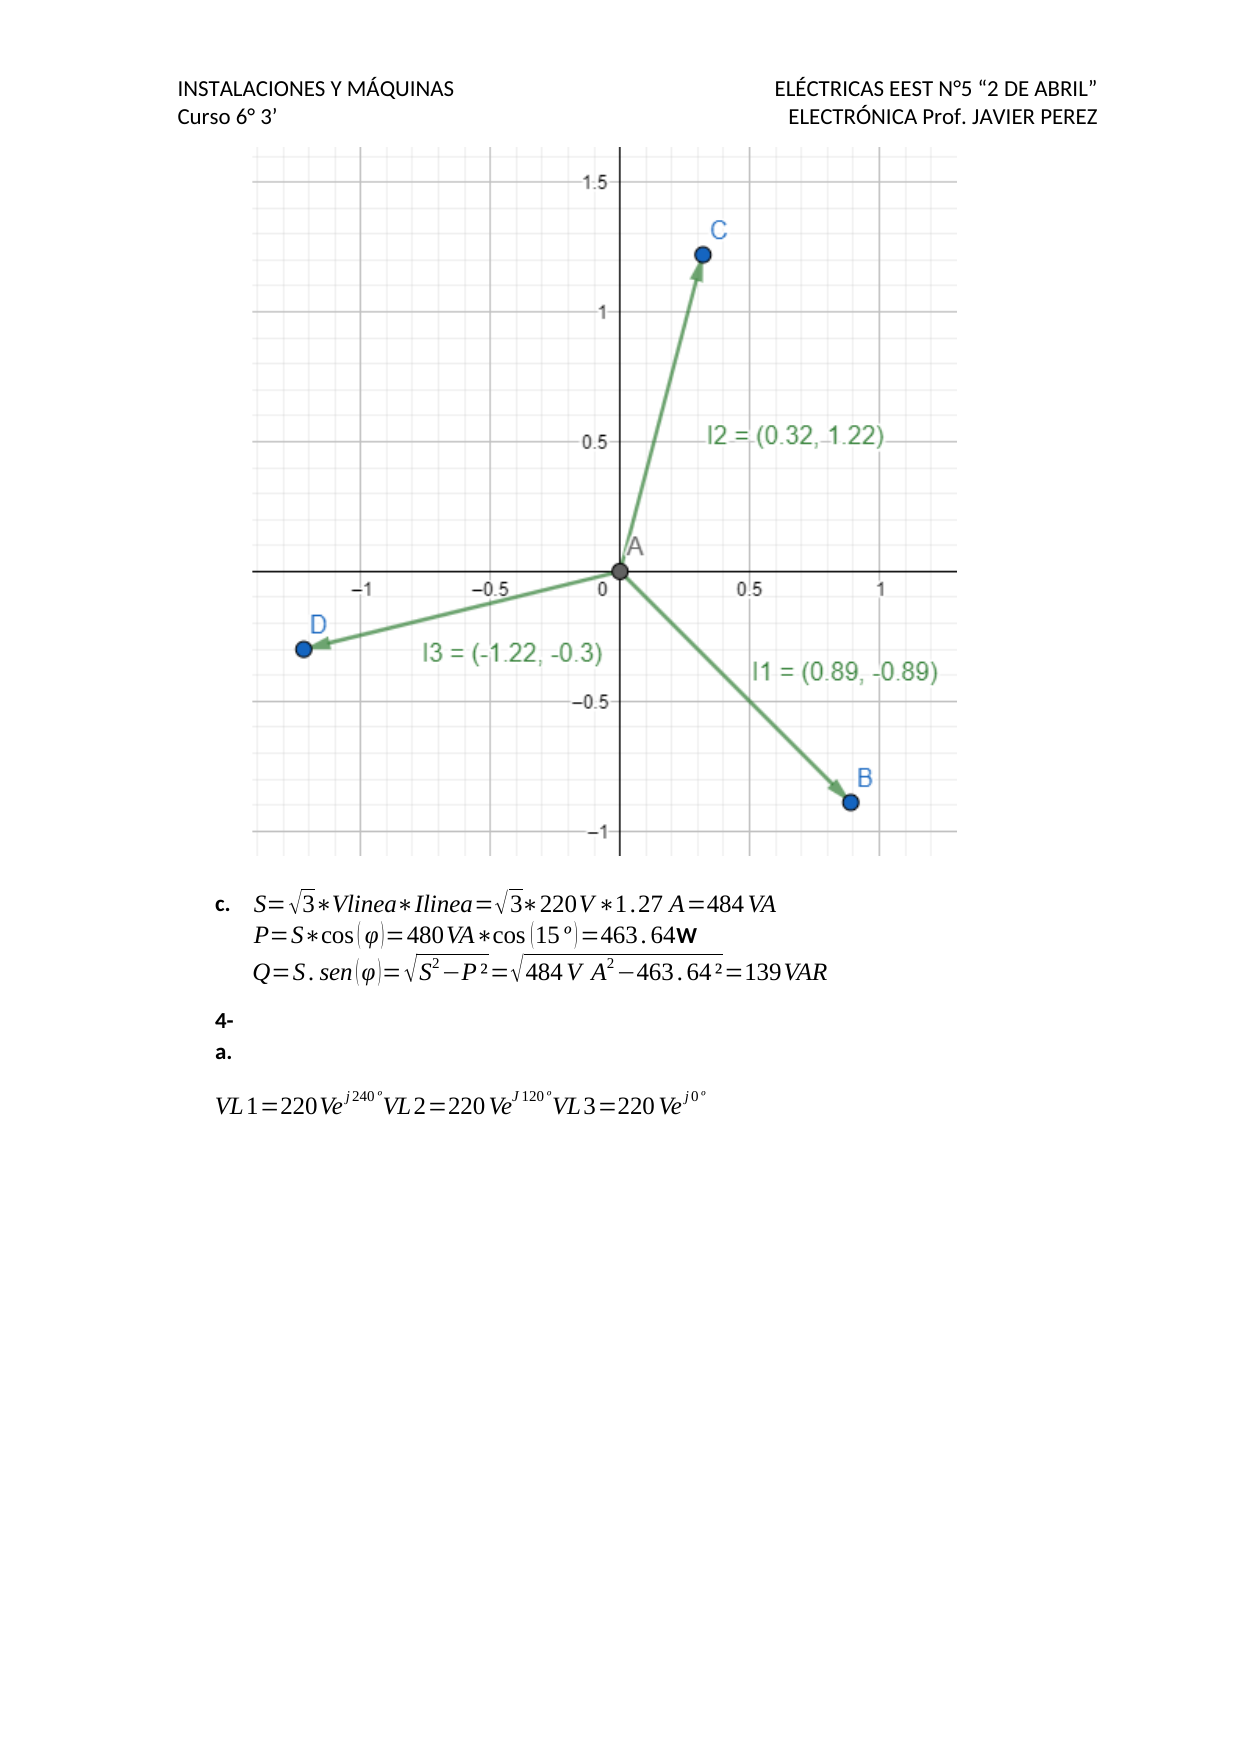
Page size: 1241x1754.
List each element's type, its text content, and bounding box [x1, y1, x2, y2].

picture [252, 147, 957, 856]
text 4- a. [215, 1007, 1063, 1065]
list W [215, 888, 1063, 988]
